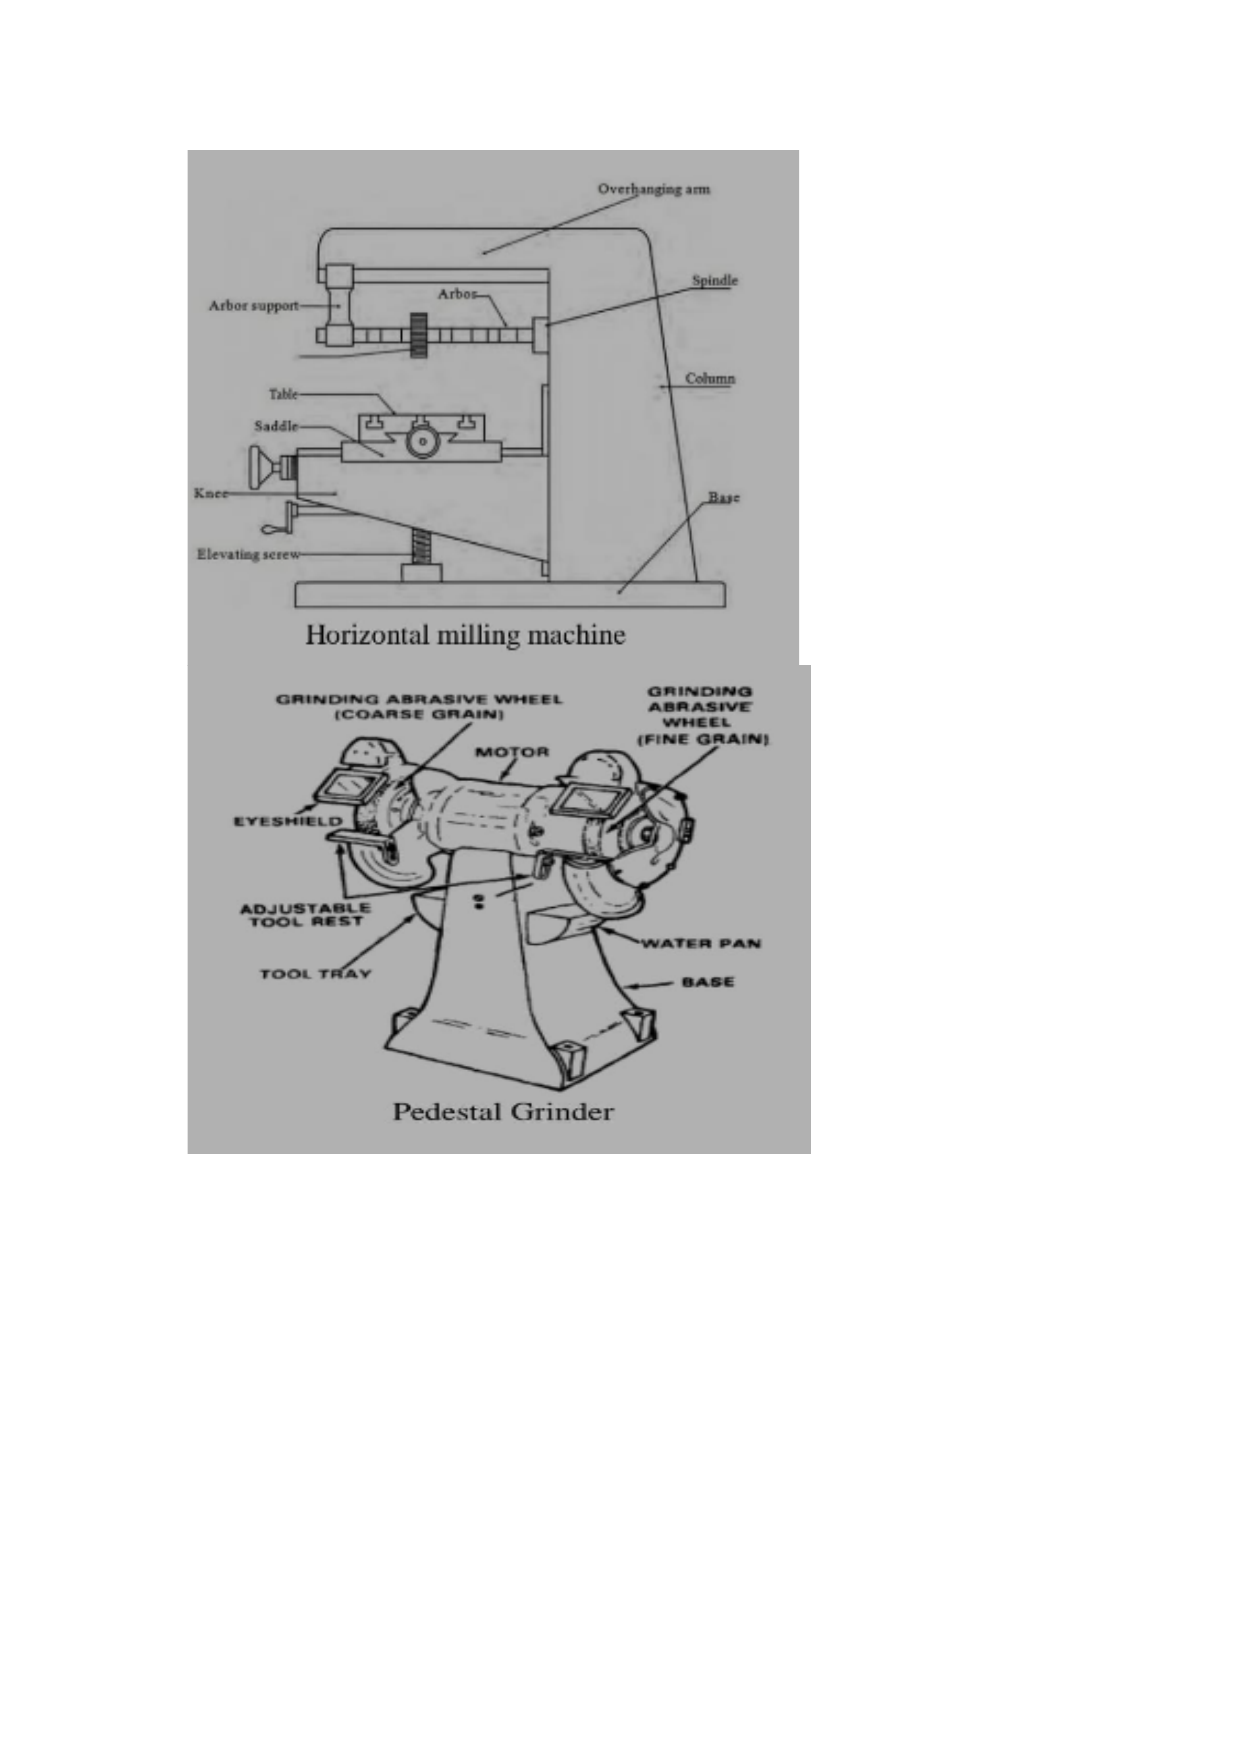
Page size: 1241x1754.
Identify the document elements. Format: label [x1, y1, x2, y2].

picture [187, 150, 811, 1154]
